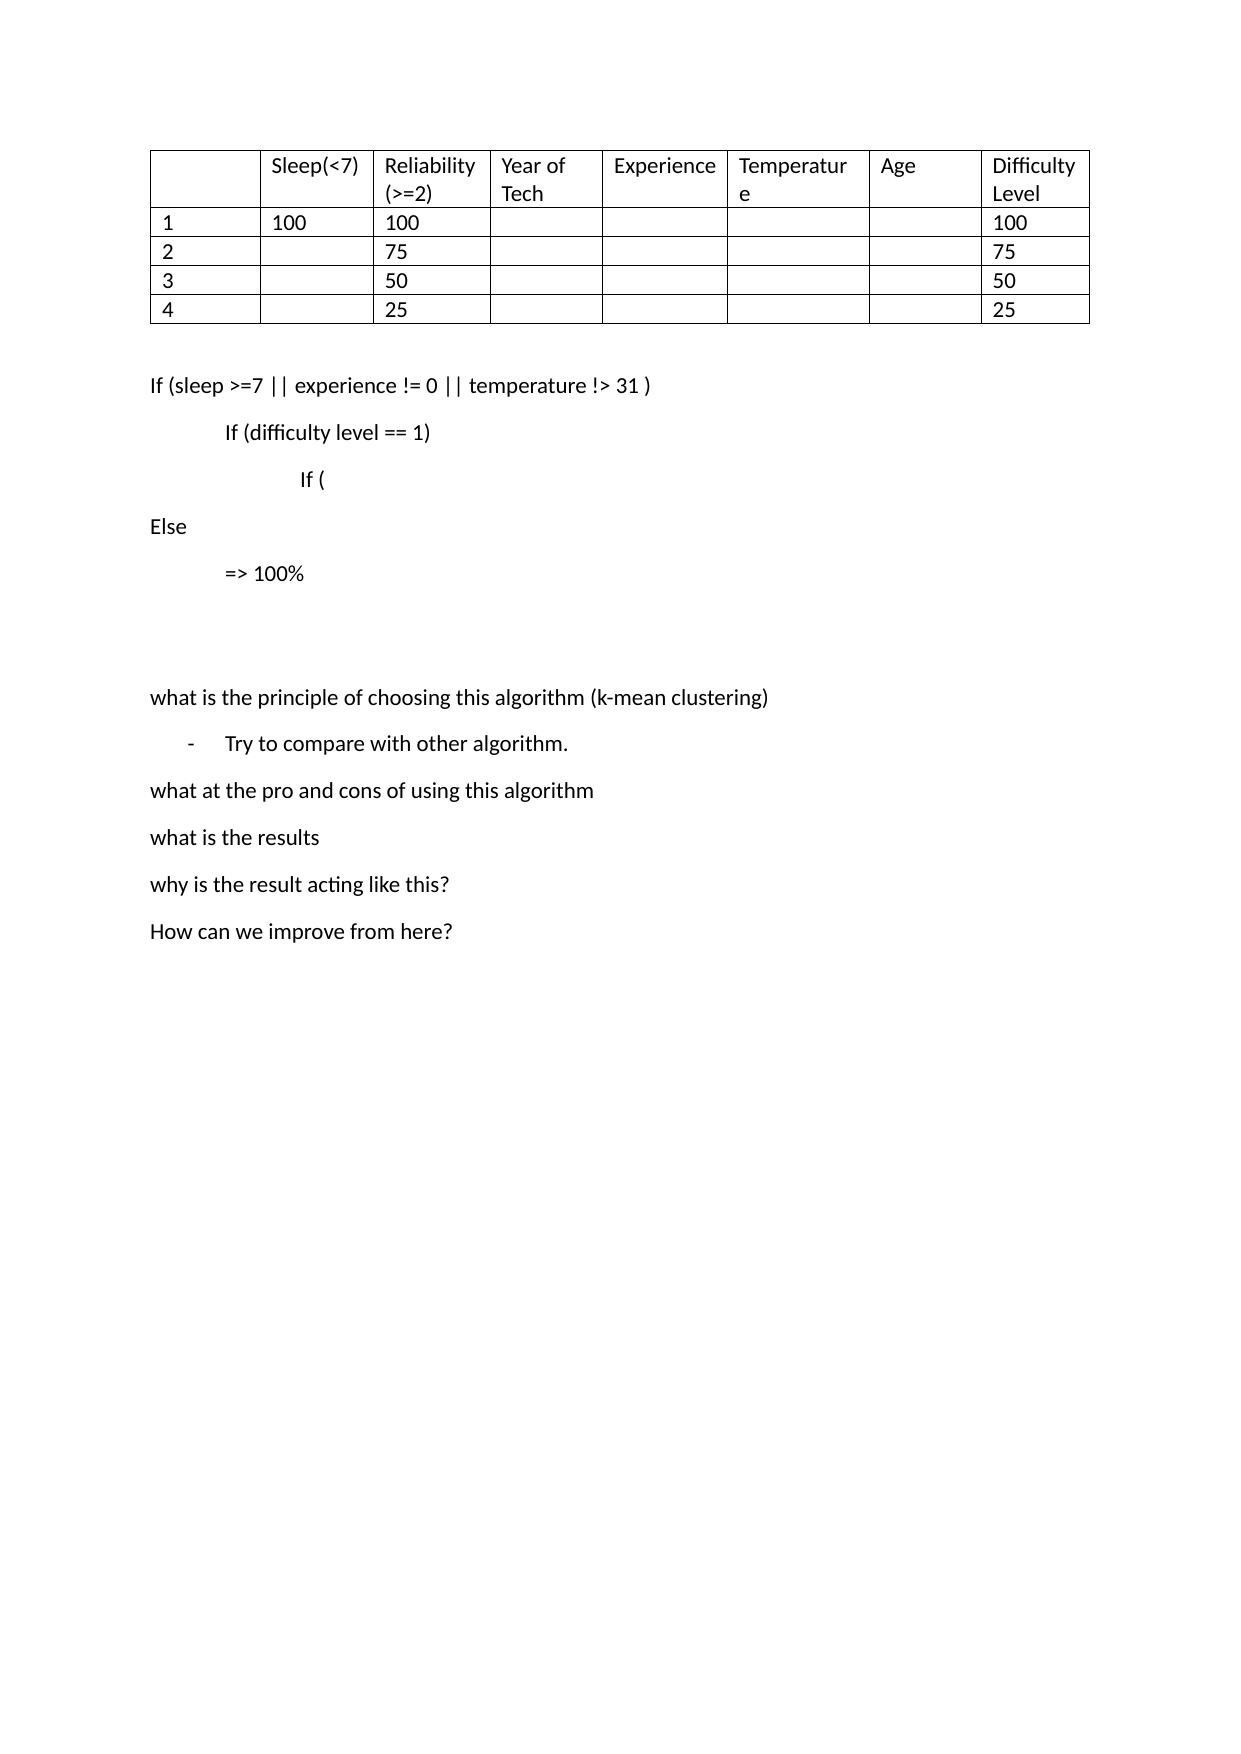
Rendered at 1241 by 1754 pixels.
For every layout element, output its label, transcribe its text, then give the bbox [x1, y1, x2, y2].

table_cell 100 [982, 208, 1089, 236]
table_cell [603, 295, 727, 323]
table_cell [728, 237, 869, 265]
table_cell [728, 295, 869, 323]
text => 100% [150, 559, 1090, 587]
table_cell [870, 295, 981, 323]
text If (difficulty level == 1) [150, 418, 1090, 446]
table_cell 100 [261, 208, 373, 236]
table_header Temperature [728, 151, 869, 207]
table_cell [870, 237, 981, 265]
table_cell 25 [982, 295, 1089, 323]
table_cell [491, 295, 602, 323]
table_cell 75 [982, 237, 1089, 265]
table_cell 4 [151, 295, 260, 323]
table_cell 25 [374, 295, 490, 323]
table_cell [728, 208, 869, 236]
table_cell 50 [374, 266, 490, 294]
list Try to compare with other algorithm. [187, 729, 1090, 758]
table_cell 2 [151, 237, 260, 265]
table_cell [261, 295, 373, 323]
table_cell [491, 266, 602, 294]
table_cell [603, 266, 727, 294]
table_cell [870, 208, 981, 236]
text what is the results [150, 823, 1090, 851]
table_header Year of Tech [491, 151, 602, 207]
table_cell 75 [374, 237, 490, 265]
table_cell [870, 266, 981, 294]
table_cell 3 [151, 266, 260, 294]
table_header Sleep(<7) [261, 151, 373, 207]
table_cell 50 [982, 266, 1089, 294]
table_cell [603, 208, 727, 236]
table_cell [491, 208, 602, 236]
table_cell 1 [151, 208, 260, 236]
table_header Difficulty Level [982, 151, 1089, 207]
table_header Age [870, 151, 981, 207]
table_header Experience [603, 151, 727, 207]
table_cell 100 [374, 208, 490, 236]
table_cell [603, 237, 727, 265]
table_header Reliability (>=2) [374, 151, 490, 207]
text If (sleep >=7 || experience != 0 || temperature !> 31 ) [150, 371, 1090, 399]
table_header [151, 151, 260, 207]
table_cell [491, 237, 602, 265]
table_cell [261, 237, 373, 265]
text Else [150, 512, 1090, 540]
table_cell [261, 266, 373, 294]
text what at the pro and cons of using this algorithm [150, 776, 1090, 804]
text what is the principle of choosing this algorithm (k-mean clustering) [150, 652, 1090, 711]
text If ( [150, 465, 1090, 493]
table_cell [728, 266, 869, 294]
text why is the result acting like this? [150, 870, 1090, 898]
text How can we improve from here? [150, 917, 1090, 945]
